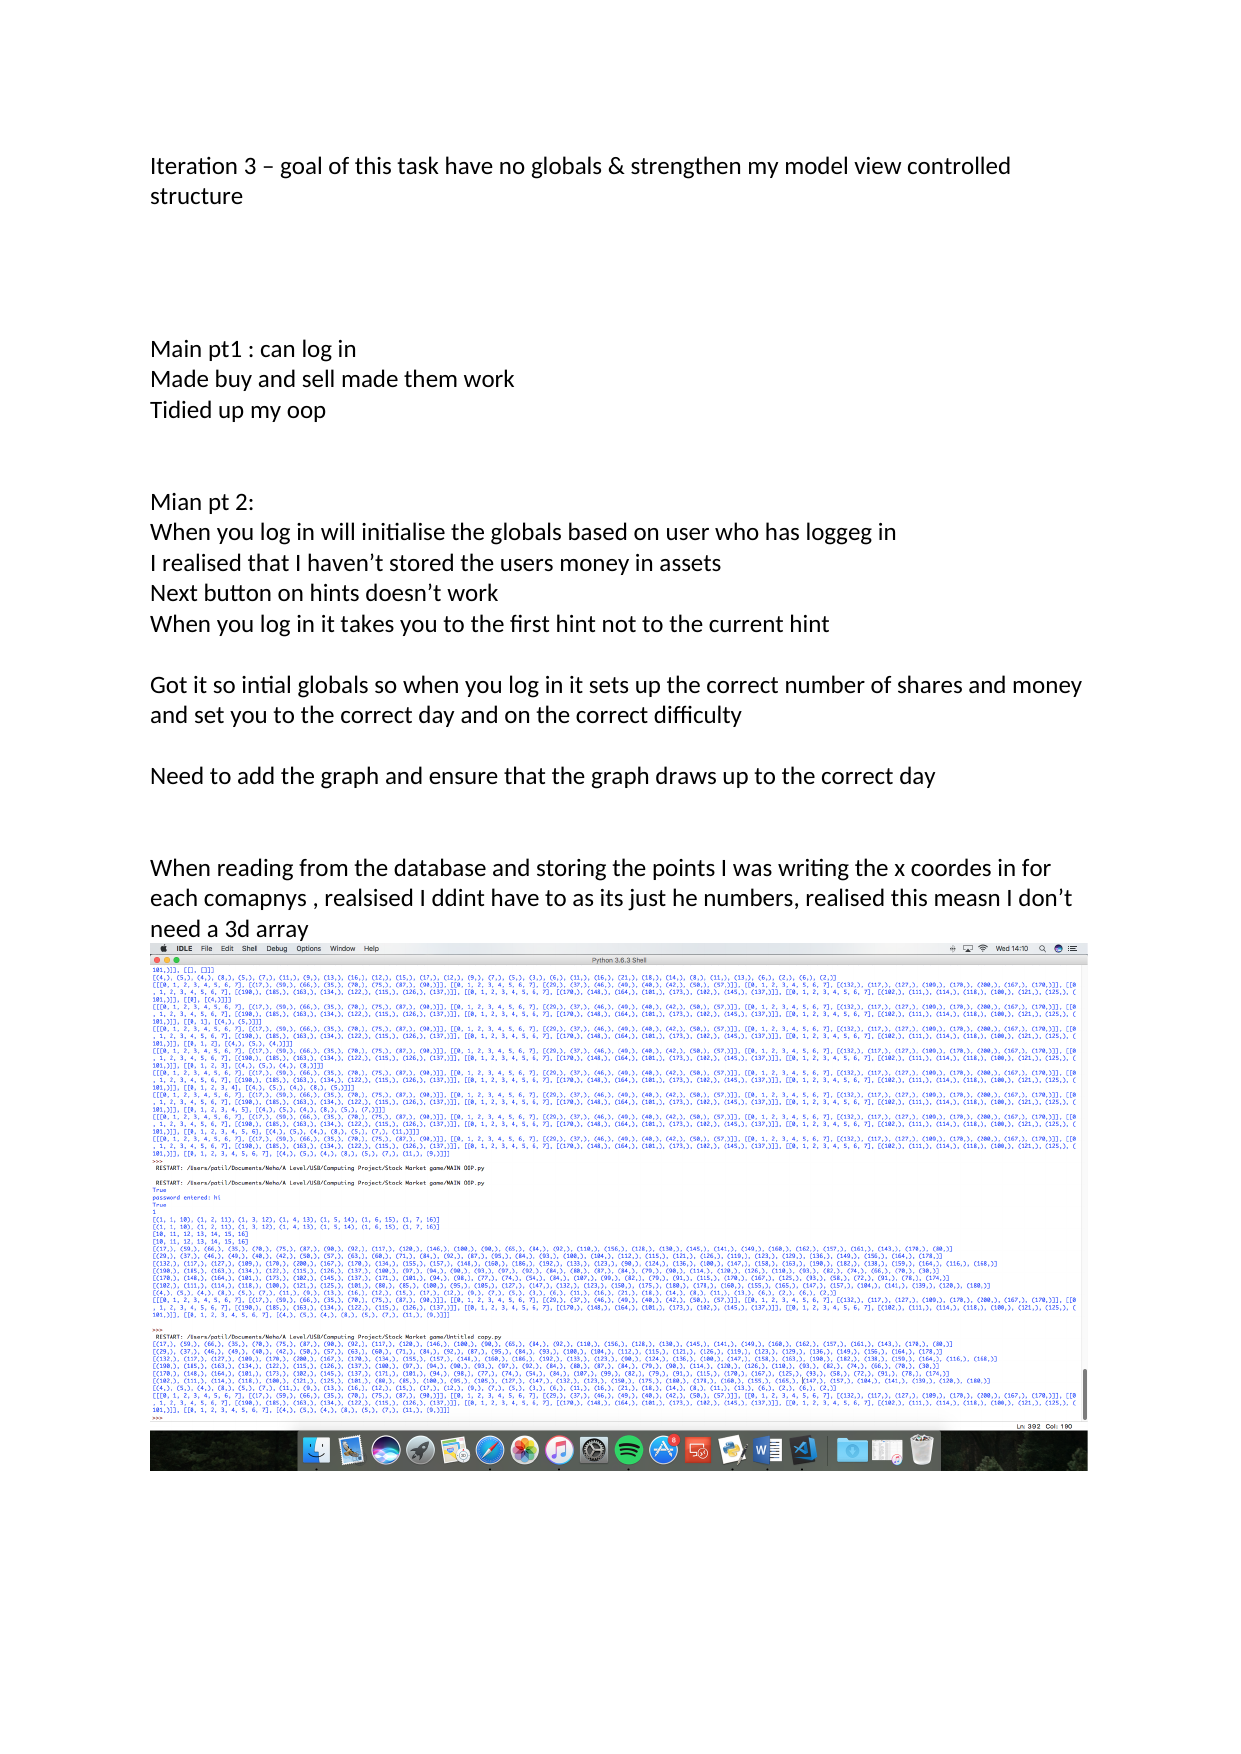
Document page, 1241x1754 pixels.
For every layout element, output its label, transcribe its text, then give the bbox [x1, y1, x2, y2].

text Mian pt 2: [150, 486, 1090, 516]
text Tidied up my oop [150, 394, 1090, 425]
text When you log in will initialise the globals based on user who has loggeg in [150, 516, 1090, 547]
picture [150, 943, 1088, 1471]
text I realised that I haven’t stored the users money in assets [150, 547, 1090, 577]
text When you log in it takes you to the first hint not to the current hint [150, 608, 1090, 638]
text Made buy and sell made them work [150, 364, 1090, 394]
text Main pt1 : can log in [150, 333, 1090, 364]
text Need to add the graph and ensure that the graph draws up to the correct day [150, 760, 1090, 791]
text Got it so intial globals so when you log in it sets up the correct number of shares and money and set you to the correct day and on the correct difficulty [150, 669, 1090, 730]
text Next button on hints doesn’t work [150, 577, 1090, 608]
text Iteration 3 – goal of this task have no globals & strengthen my model view controlled structure [150, 150, 1090, 211]
